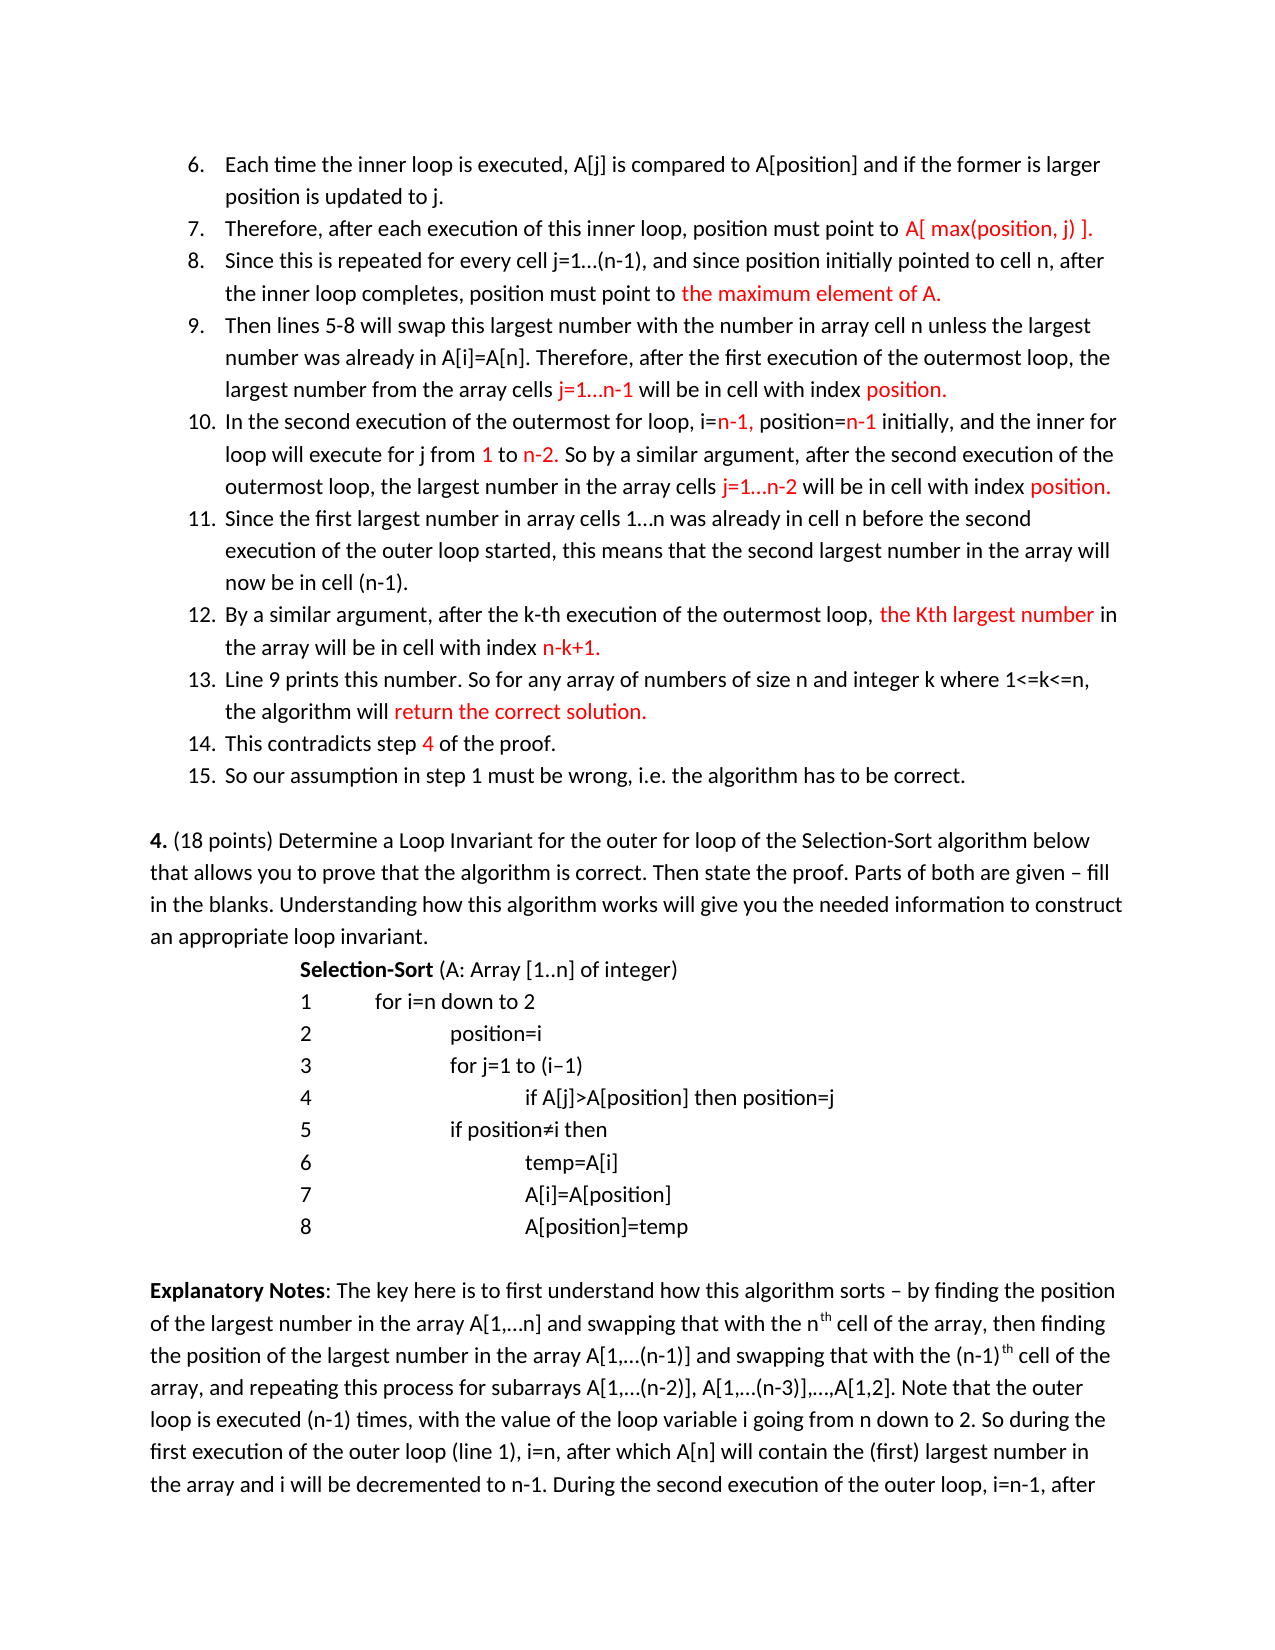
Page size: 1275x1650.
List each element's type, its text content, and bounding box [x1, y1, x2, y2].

text 7 A[i]=A[position] [228, 1180, 1125, 1208]
list So our assumption in step 1 must be wrong, i.e. the algorithm has to be correct. [187, 762, 1125, 789]
text 4. (18 points) Determine a Loop Invariant for the outer for loop of the Selection-Sort algorithm below that allows you to prove that the algorithm is correct. Then state the proof. Parts of both are given – fill in the blanks. Understanding how this algorithm works will give you the needed information to construct an appropriate loop invariant. [150, 826, 1125, 951]
list Since this is repeated for every cell j=1…(n-1), and since position initially pointed to cell n, after the inner loop completes, position must point to the maximum element of A. [187, 247, 1125, 307]
text 6 temp=A[i] [228, 1148, 1125, 1176]
text Selection-Sort (A: Array [1..n] of integer) [228, 955, 1125, 983]
list Line 9 prints this number. So for any array of numbers of size n and integer k where 1<=k<=n, the algorithm will return the correct solution. [187, 665, 1125, 725]
text 3 for j=1 to (i–1) [228, 1051, 1125, 1079]
list Each time the inner loop is executed, A[j] is compared to A[position] and if the former is larger position is updated to j. [187, 150, 1125, 210]
list Then lines 5-8 will swap this largest number with the number in array cell n unless the largest number was already in A[i]=A[n]. Therefore, after the first execution of the outermost loop, the largest number from the array cells j=1…n-1 will be in cell with index position. [187, 311, 1125, 403]
list This contradicts step 4 of the proof. [187, 729, 1125, 757]
text 8 A[position]=temp [228, 1212, 1125, 1240]
list Therefore, after each execution of this inner loop, position must point to A[ max(position, j) ]. [187, 214, 1125, 242]
text 4 if A[j]>A[position] then position=j [228, 1083, 1125, 1111]
text 1 for i=n down to 2 [228, 987, 1125, 1015]
list Since the first largest number in array cells 1…n was already in cell n before the second execution of the outer loop started, this means that the second largest number in the array will now be in cell (n-1). [187, 504, 1125, 596]
list In the second execution of the outermost for loop, i=n-1, position=n-1 initially, and the inner for loop will execute for j from 1 to n-2. So by a similar argument, after the second execution of the outermost loop, the largest number in the array cells j=1…n-2 will be in cell with index position. [187, 407, 1125, 500]
list By a similar argument, after the k-th execution of the outermost loop, the Kth largest number in the array will be in cell with index n-k+1. [187, 601, 1125, 661]
text 5 if position≠i then [228, 1116, 1125, 1144]
text 2 position=i [228, 1019, 1125, 1047]
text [150, 1277, 1125, 1498]
